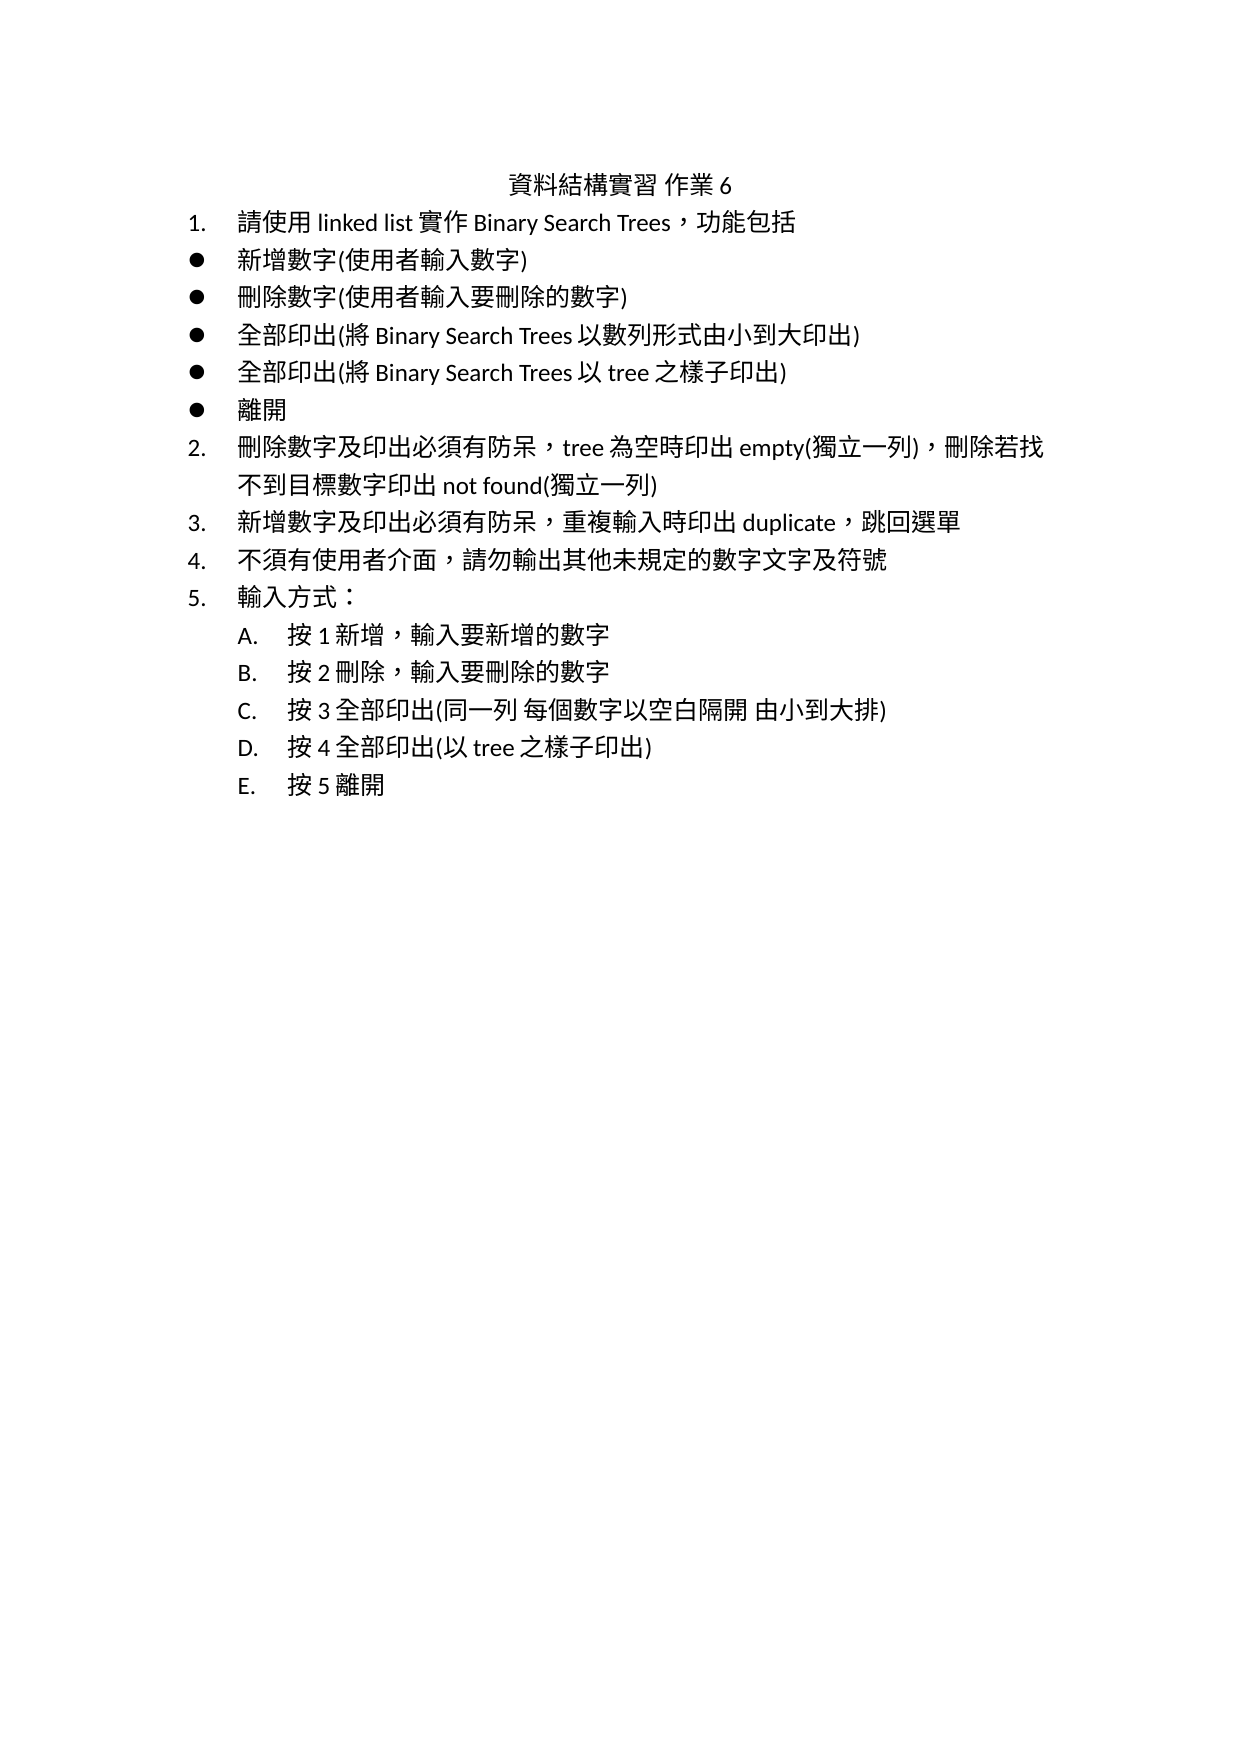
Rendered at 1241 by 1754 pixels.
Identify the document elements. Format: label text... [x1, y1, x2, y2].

list 按2刪除，輸入要刪除的數字 [237, 652, 1053, 689]
list 按1新增，輸入要新增的數字 [237, 614, 1053, 652]
list 刪除數字及印出必須有防呆，tree為空時印出empty(獨立一列)，刪除若找不到目標數字印出not found(獨立一列) [187, 427, 1053, 502]
list 輸入方式： [187, 577, 1053, 614]
list 按5離開 [237, 764, 1053, 802]
list 全部印出(將Binary Search Trees以數列形式由小到大印出) [187, 314, 1053, 352]
list 新增數字及印出必須有防呆，重複輸入時印出duplicate，跳回選單 [187, 502, 1053, 539]
list 不須有使用者介面，請勿輸出其他未規定的數字文字及符號 [187, 539, 1053, 577]
list 離開 [187, 389, 1053, 427]
list 全部印出(將Binary Search Trees以tree之樣子印出) [187, 352, 1053, 389]
text 資料結構實習 作業6 [187, 164, 1053, 202]
list 按4全部印出(以tree之樣子印出) [237, 727, 1053, 764]
list 按3全部印出(同一列 每個數字以空白隔開 由小到大排) [237, 689, 1053, 727]
list 刪除數字(使用者輸入要刪除的數字) [187, 277, 1053, 314]
list 新增數字(使用者輸入數字) [187, 239, 1053, 277]
list 請使用linked list實作Binary Search Trees，功能包括 [187, 202, 1053, 239]
